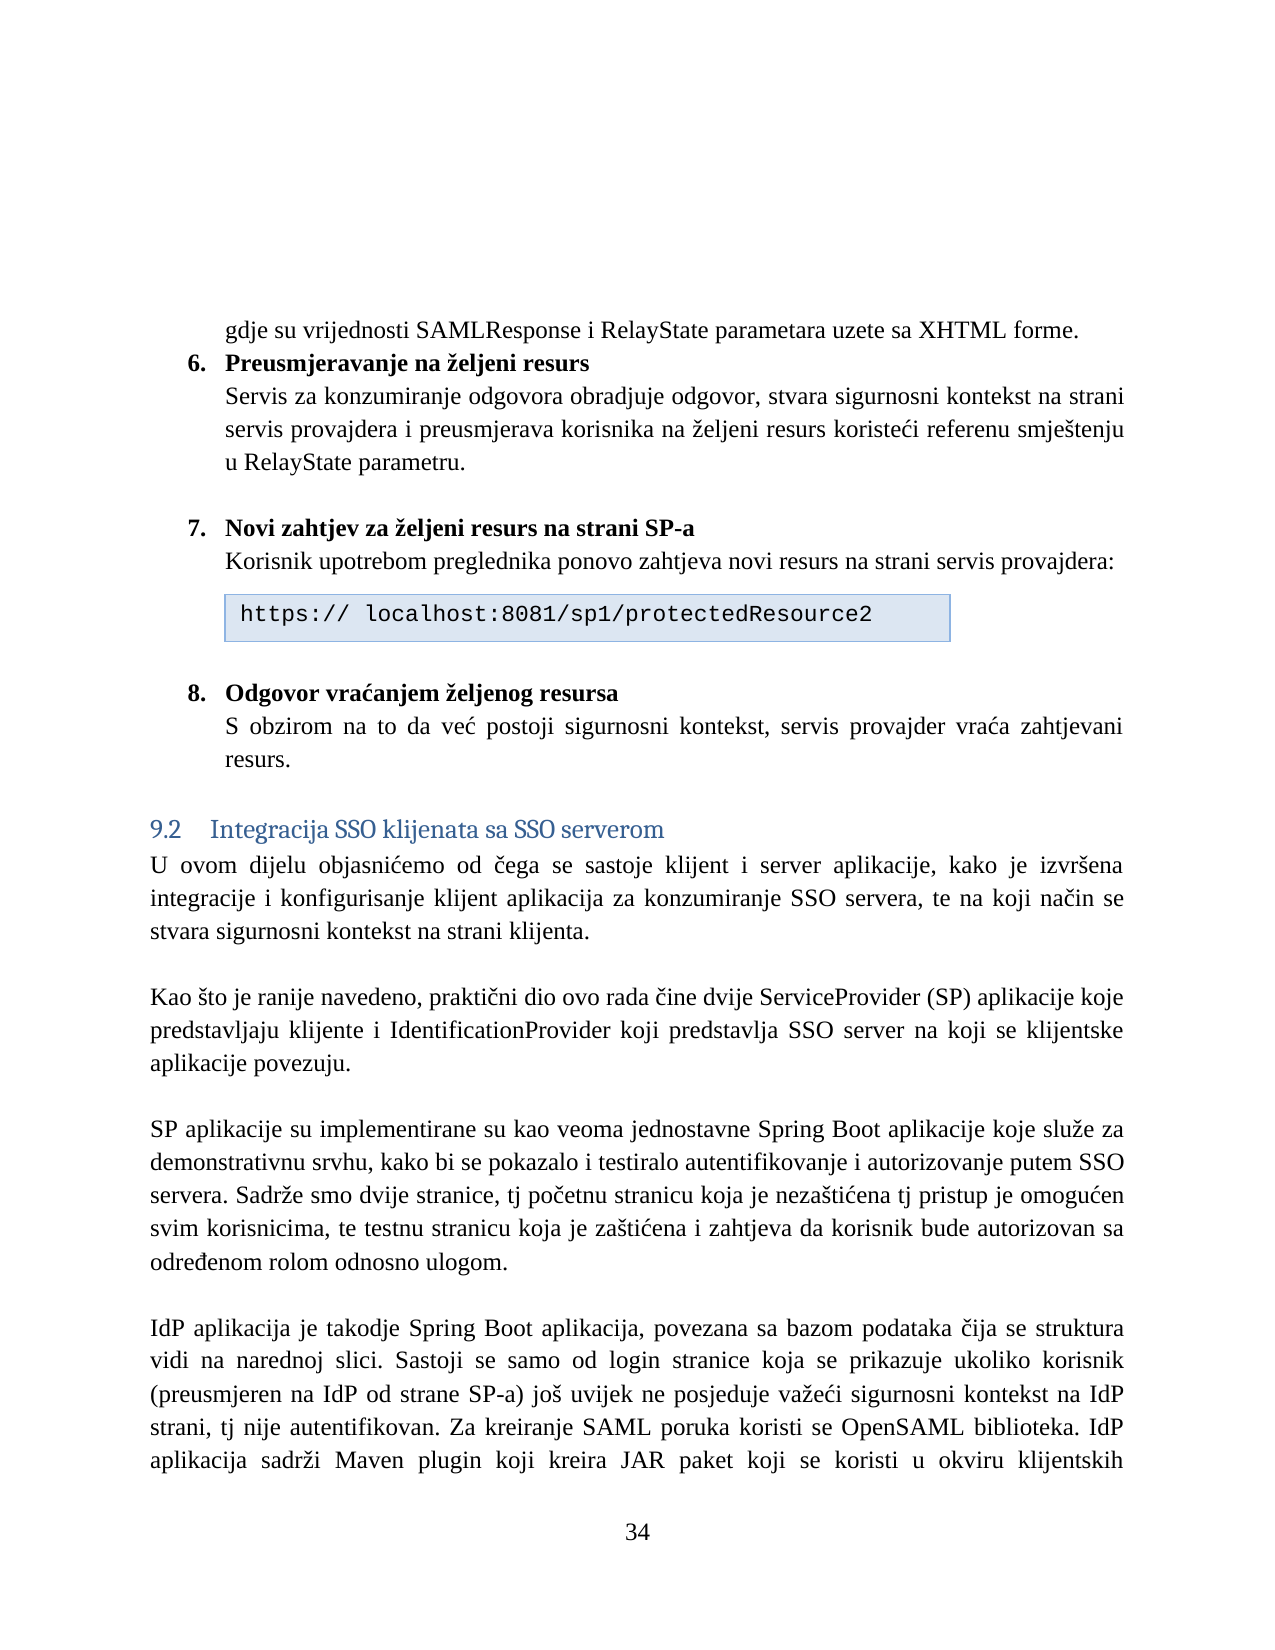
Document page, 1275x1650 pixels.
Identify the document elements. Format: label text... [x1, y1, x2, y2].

list Novi zahtjev za željeni resurs na strani SP-a [187, 513, 1125, 542]
subtitle Integracija SSO klijenata sa SSO serverom [150, 814, 1125, 846]
text SP aplikacije su implementirane su kao veoma jednostavne Spring Boot aplikacije koje služe za demonstrativnu srvhu, kako bi se pokazalo i testiralo autentifikovanje i autorizovanje putem SSO servera. Sadrže smo dvije stranice, tj početnu stranicu koja je nezaštićena tj pristup je omogućen svim korisnicima, te testnu stranicu koja je zaštićena i zahtjeva da korisnik bude autorizovan sa određenom rolom odnosno ulogom. [150, 1114, 1125, 1275]
list Servis za konzumiranje odgovora obradjuje odgovor, stvara sigurnosni kontekst na strani servis provajdera i preusmjerava korisnika na željeni resurs koristeći referenu smještenju u RelayState parametru. [225, 381, 1125, 476]
list Odgovor vraćanjem željenog resursa [187, 678, 1125, 707]
text U ovom dijelu objasnićemo od čega se sastoje klijent i server aplikacije, kako je izvršena integracije i konfigurisanje klijent aplikacija za konzumiranje SSO servera, te na koji način se stvara sigurnosni kontekst na strani klijenta. [150, 850, 1125, 945]
list Korisnik upotrebom preglednika ponovo zahtjeva novi resurs na strani servis provajdera: [225, 546, 1125, 575]
text S obzirom na to da već postoji sigurnosni kontekst, servis provajder vraća zahtjevani resurs. [225, 711, 1125, 773]
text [150, 1313, 1125, 1473]
list Preusmjeravanje na željeni resurs [187, 348, 1125, 377]
text gdje su vrijednosti SAMLResponse i RelayState parametara uzete sa XHTML forme. [150, 315, 1125, 344]
text Kao što je ranije navedeno, praktični dio ovo rada čine dvije ServiceProvider (SP) aplikacije koje predstavljaju klijente i IdentificationProvider koji predstavlja SSO server na koji se klijentske aplikacije povezuju. [150, 982, 1125, 1077]
